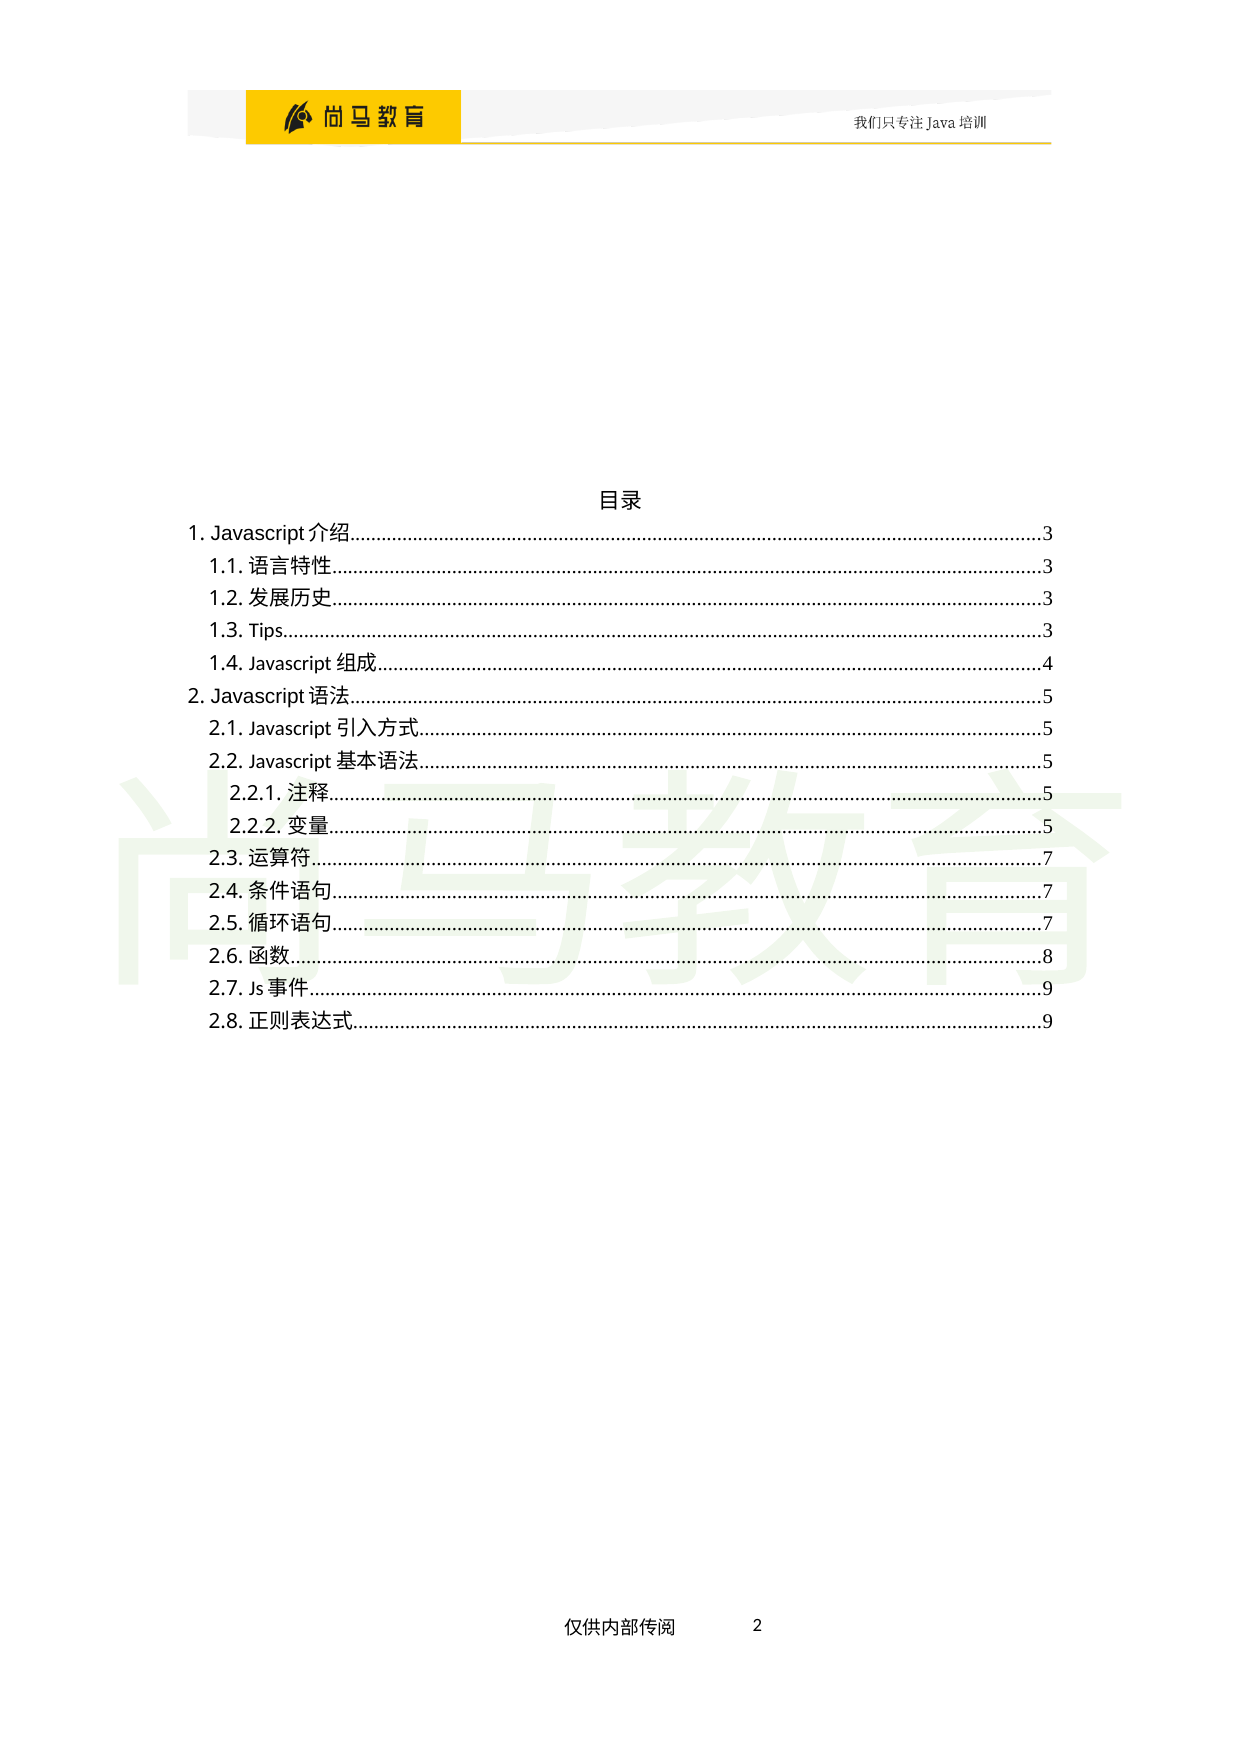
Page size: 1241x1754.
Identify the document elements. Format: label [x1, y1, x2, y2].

picture [187, 90, 1052, 147]
